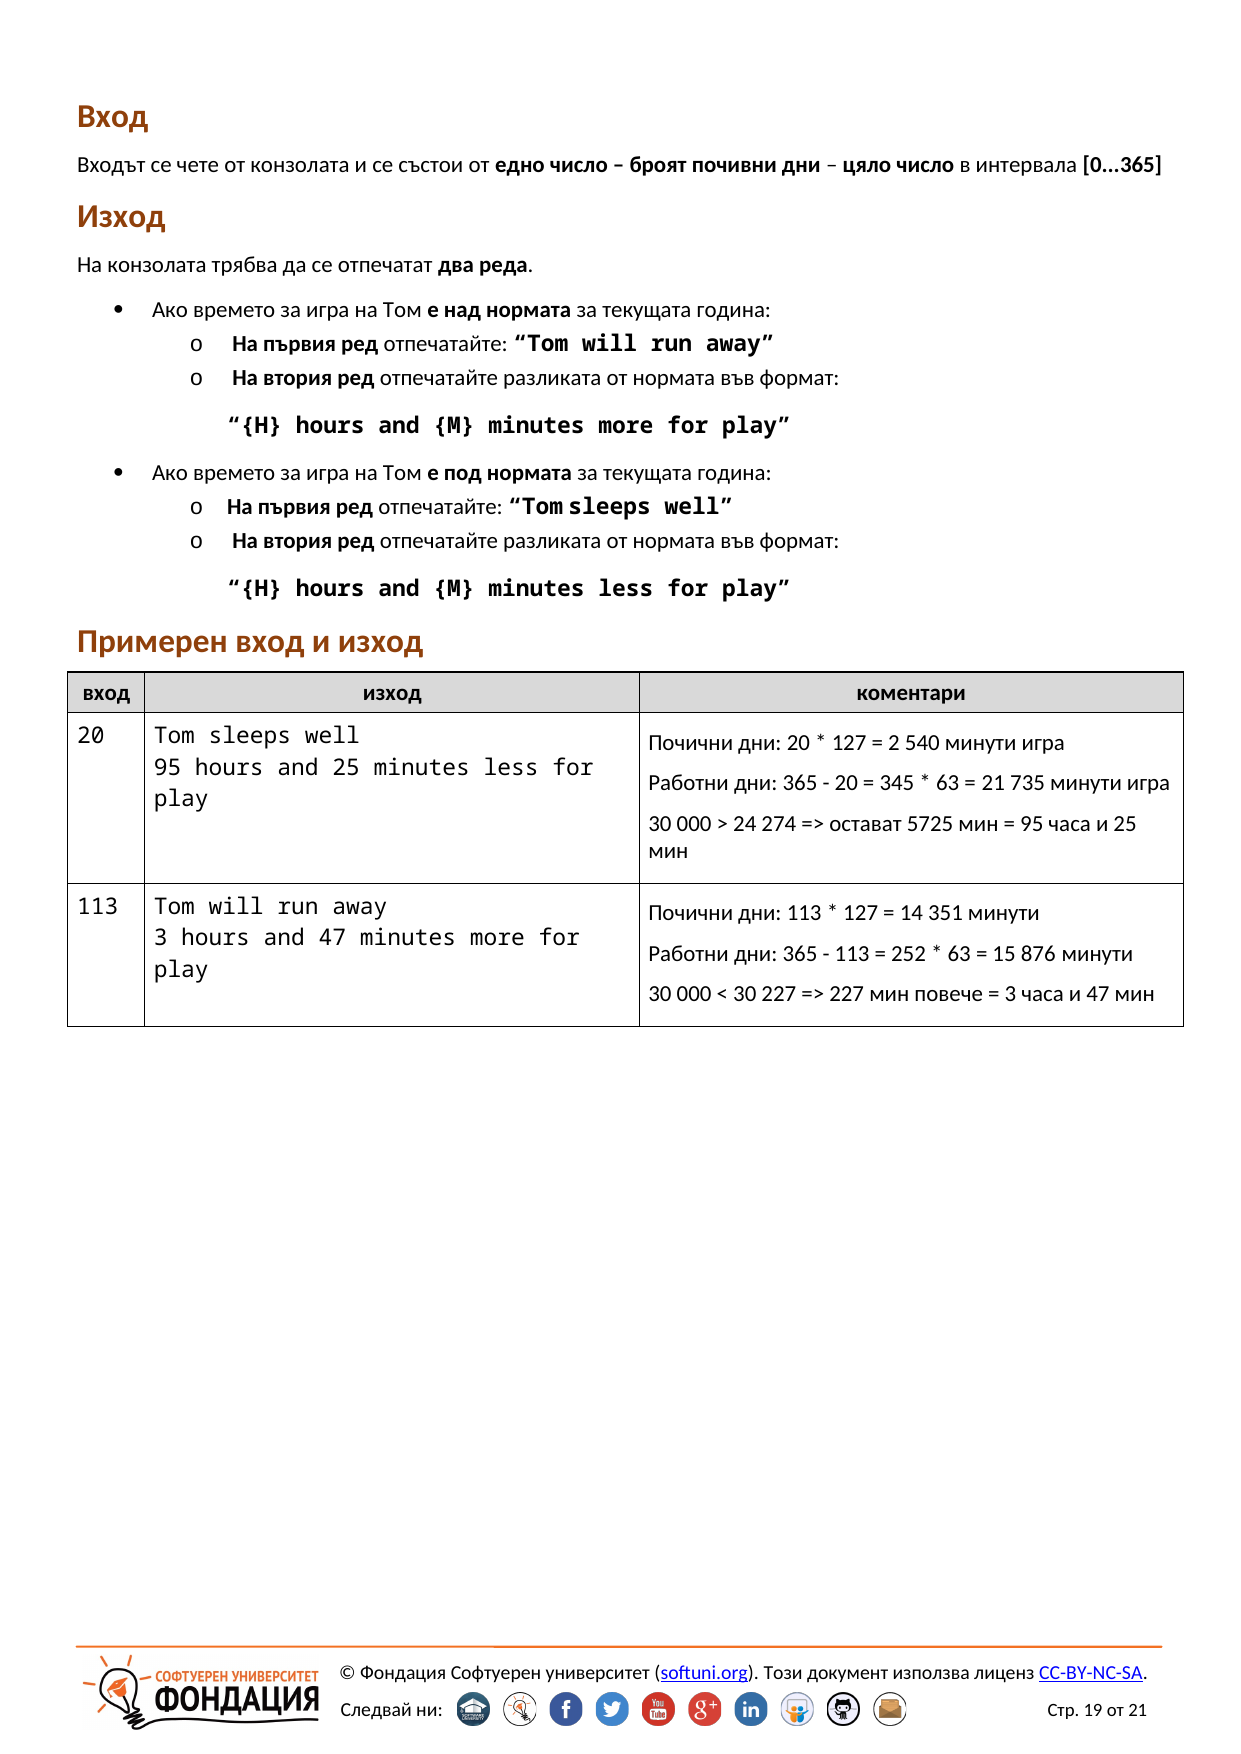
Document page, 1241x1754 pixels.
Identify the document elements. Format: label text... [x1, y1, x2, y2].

picture [780, 1692, 814, 1726]
text На конзолата трябва да се отпечатат два реда. [77, 250, 1163, 278]
picture [457, 1692, 490, 1726]
table_cell Tom will run away 3 hours and 47 minutes more for play [145, 884, 639, 1026]
table_header коментари [640, 673, 1183, 712]
text “{H} hours and {M} minutes more for play” [152, 409, 1163, 441]
subtitle Изход [77, 195, 1163, 236]
table_cell Tom sleeps well 95 hours and 25 minutes less for play [145, 713, 639, 883]
text Входът се чете от конзолата и се състои от едно число – броят почивни дни – цяло число в интервала [0...365] [77, 151, 1163, 178]
picture [688, 1692, 722, 1726]
text “{H} hours and {M} minutes less for play” [152, 572, 1163, 603]
list На първия ред отпечатайте: “Tom sleeps well” [189, 490, 1163, 521]
list Ако времето за игра на Том е под нормата за текущата година: [114, 458, 1163, 486]
picture [549, 1692, 583, 1726]
table_cell 113 [68, 884, 144, 1026]
subtitle Вход [77, 95, 1163, 136]
picture [734, 1692, 768, 1726]
picture [595, 1692, 629, 1726]
table_cell Почични дни: 20 * 127 = 2 540 минути игра Работни дни: 365 - 20 = 345 * 63 = 21 735 минути игра 30 000 > 24 274 => остават 5725 мин = 95 часа и 25 мин [640, 713, 1183, 883]
table_header изход [145, 673, 639, 712]
list На втория ред отпечатайте разликата от нормата във формат: [189, 363, 1163, 392]
list На втория ред отпечатайте разликата от нормата във формат: [189, 526, 1163, 555]
subtitle Примерен вход и изход [77, 620, 1163, 661]
table_cell Почични дни: 113 * 127 = 14 351 минути Работни дни: 365 - 113 = 252 * 63 = 15 876 минути 30 000 < 30 227 => 227 мин повече = 3 часа и 47 мин [640, 884, 1183, 1026]
picture [642, 1692, 675, 1726]
list На първия ред отпечатайте: “Tom will run away” [189, 327, 1163, 358]
table_header вход [68, 673, 144, 712]
list Ако времето за игра на Том е над нормата за текущата година: [114, 295, 1163, 323]
picture [873, 1692, 907, 1726]
picture [503, 1692, 537, 1726]
picture [82, 1654, 319, 1730]
picture [827, 1692, 860, 1726]
table_cell 20 [68, 713, 144, 883]
